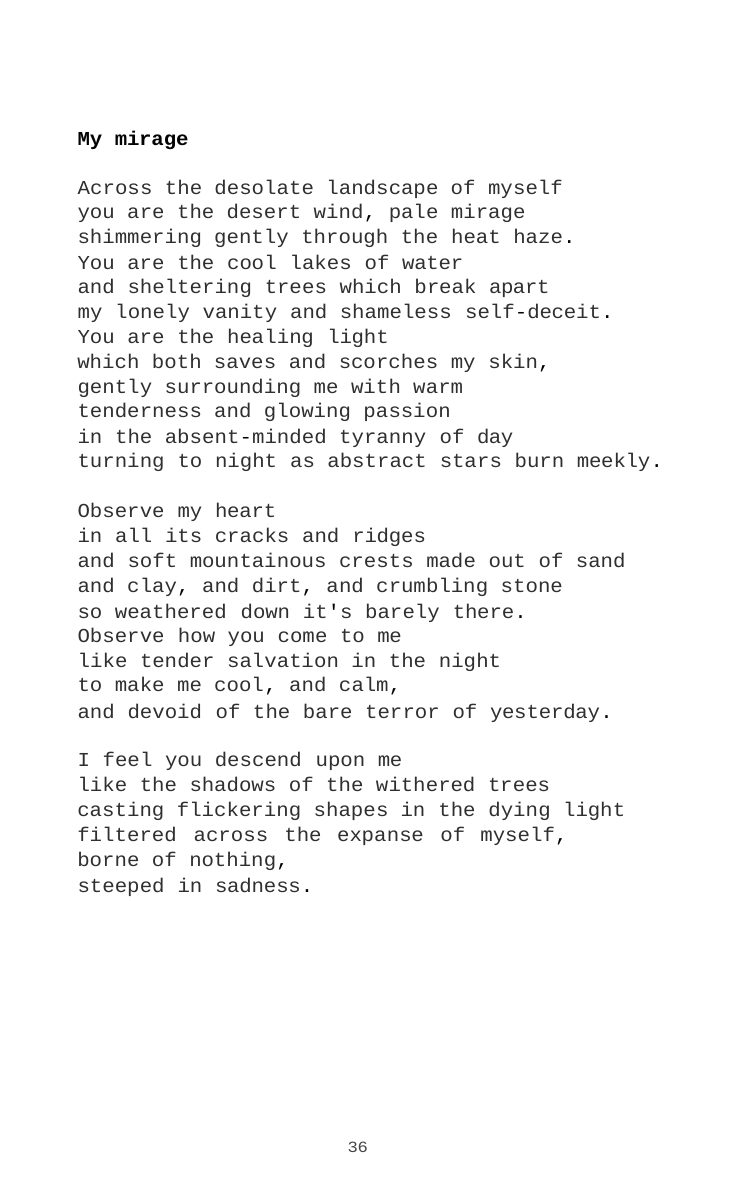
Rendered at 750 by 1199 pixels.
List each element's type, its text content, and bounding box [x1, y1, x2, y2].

text in all its cracks and ridges [77, 526, 712, 548]
text steeped in sadness. [77, 874, 712, 896]
text in the absent-minded tyranny of day [77, 426, 712, 448]
text and devoid of the bare terror of yesterday. [77, 700, 712, 722]
text like tender salvation in the night to make me cool, and calm, [77, 651, 520, 698]
text which both saves and scorches my skin, gently surrounding me with warm tenderness and glowing passion [77, 352, 568, 424]
text Observe how you come to me [77, 626, 712, 648]
text my lonely vanity and shameless self-deceit. [77, 302, 712, 324]
text so weathered down it's barely there. [77, 601, 712, 623]
text I feel you descend upon me [77, 750, 712, 772]
text You are the healing light [77, 327, 712, 349]
text You are the cool lakes of water [77, 252, 712, 274]
text like the shadows of the withered trees casting flickering shapes in the dying light filtered across the expanse of myself, borne of nothing, [77, 775, 628, 872]
text turning to night as abstract stars burn meekly. [77, 451, 712, 473]
text Observe my heart [77, 501, 712, 523]
text and soft mountainous crests made out of sand and clay, and dirt, and crumbling stone [77, 551, 633, 598]
text Across the desolate landscape of myself you are the desert wind, pale mirage shimmering gently through the heat haze. [77, 178, 580, 249]
text and sheltering trees which break apart [77, 277, 712, 299]
